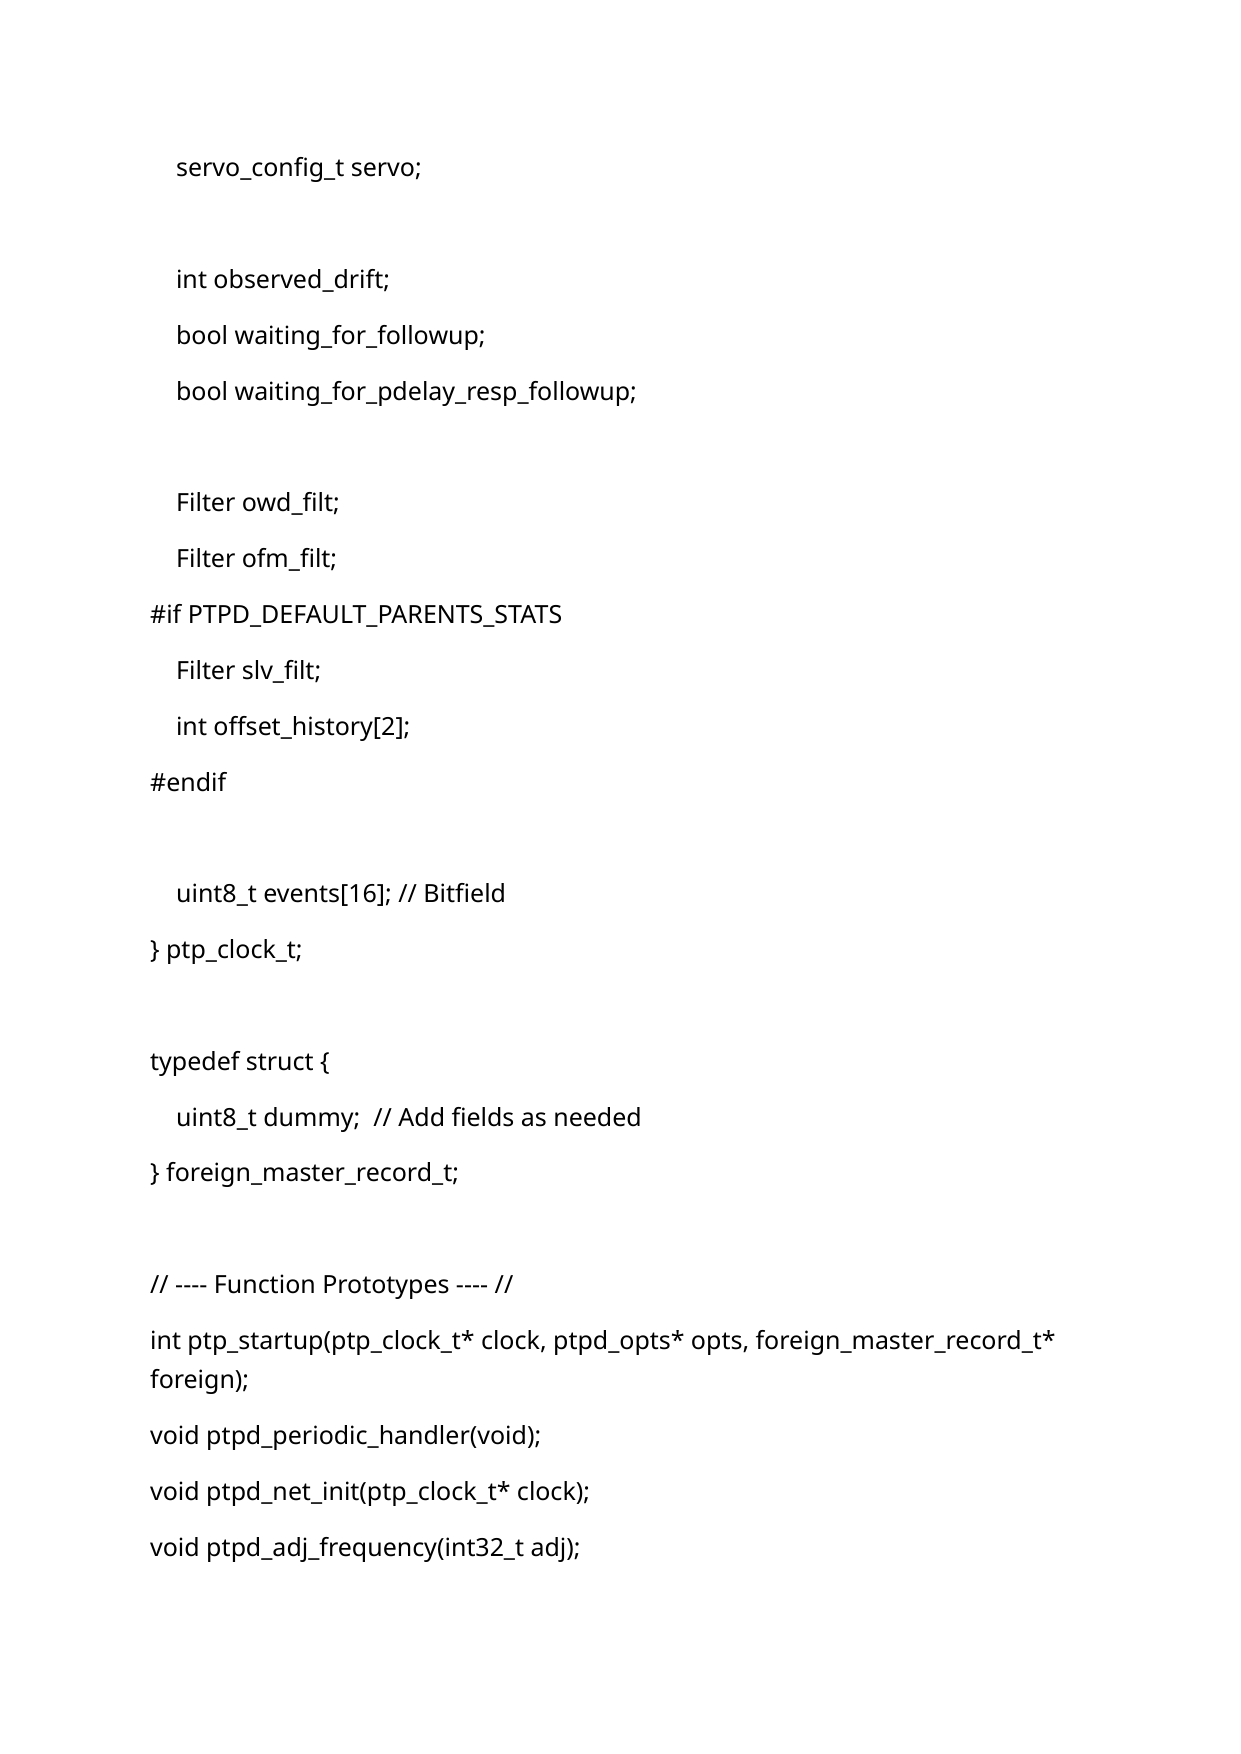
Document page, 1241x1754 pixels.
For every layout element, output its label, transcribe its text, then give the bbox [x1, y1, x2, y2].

text bool waiting_for_followup; [150, 317, 1090, 352]
text } foreign_master_record_t; [150, 1155, 1090, 1189]
text #endif [150, 764, 1090, 798]
text servo_config_t servo; [150, 150, 1090, 184]
text int ptp_startup(ptp_clock_t* clock, ptpd_opts* opts, foreign_master_record_t* foreign); [150, 1322, 1090, 1396]
text Filter owd_filt; [150, 485, 1090, 519]
text uint8_t dummy; // Add fields as needed [150, 1099, 1090, 1133]
text void ptpd_net_init(ptp_clock_t* clock); [150, 1473, 1090, 1507]
text void ptpd_periodic_handler(void); [150, 1417, 1090, 1452]
text // ---- Function Prototypes ---- // [150, 1267, 1090, 1301]
text } ptp_clock_t; [150, 932, 1090, 966]
text uint8_t events[16]; // Bitfield [150, 876, 1090, 910]
text bool waiting_for_pdelay_resp_followup; [150, 373, 1090, 407]
text int offset_history[2]; [150, 708, 1090, 742]
text void ptpd_adj_frequency(int32_t adj); [150, 1529, 1090, 1563]
text Filter ofm_filt; [150, 541, 1090, 575]
text int observed_drift; [150, 262, 1090, 296]
text Filter slv_filt; [150, 652, 1090, 687]
text #if PTPD_DEFAULT_PARENTS_STATS [150, 597, 1090, 631]
text typedef struct { [150, 1043, 1090, 1077]
